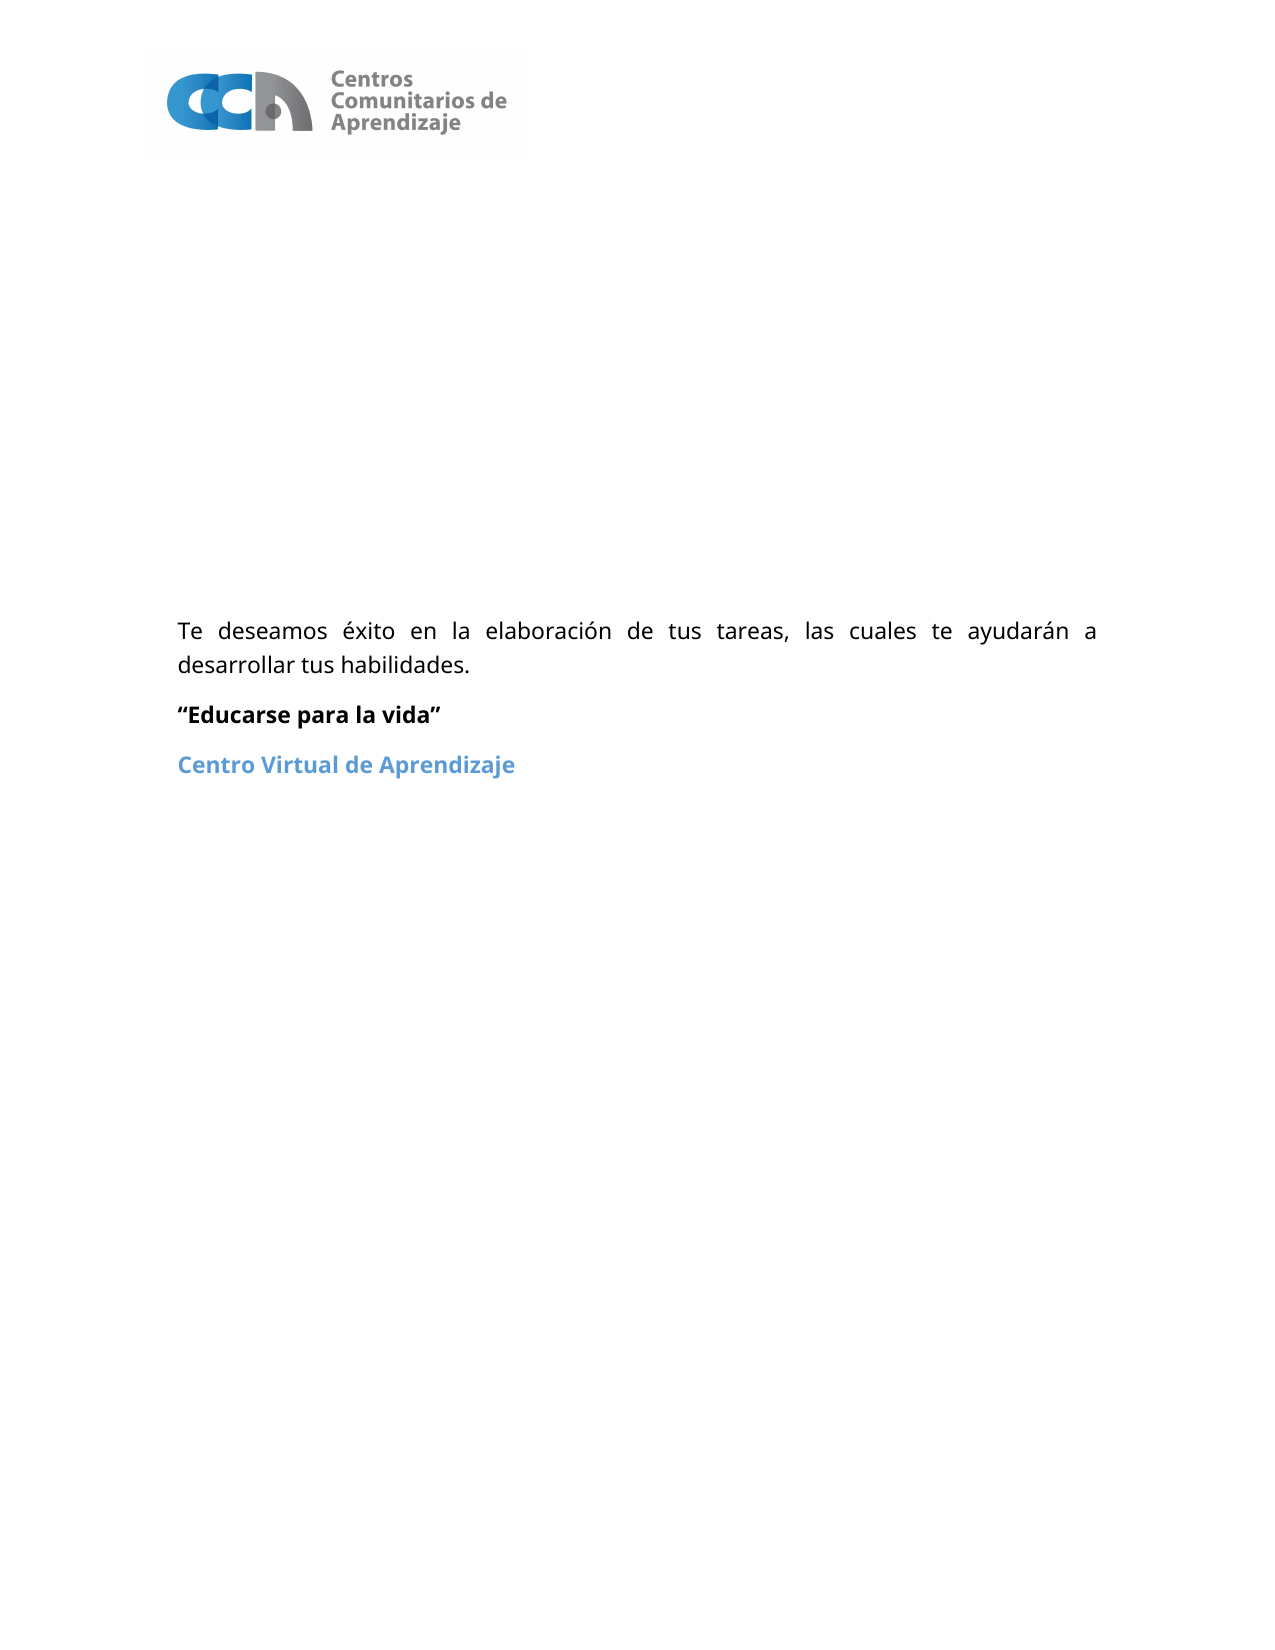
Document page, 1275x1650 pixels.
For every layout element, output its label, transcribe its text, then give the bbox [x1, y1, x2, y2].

text “Educarse para la vida” [177, 699, 1098, 730]
text Te deseamos éxito en la elaboración de tus tareas, las cuales te ayudarán a desarrollar tus habilidades. [177, 615, 1098, 680]
text Centro Virtual de Aprendizaje [177, 749, 1098, 781]
picture [147, 45, 529, 159]
